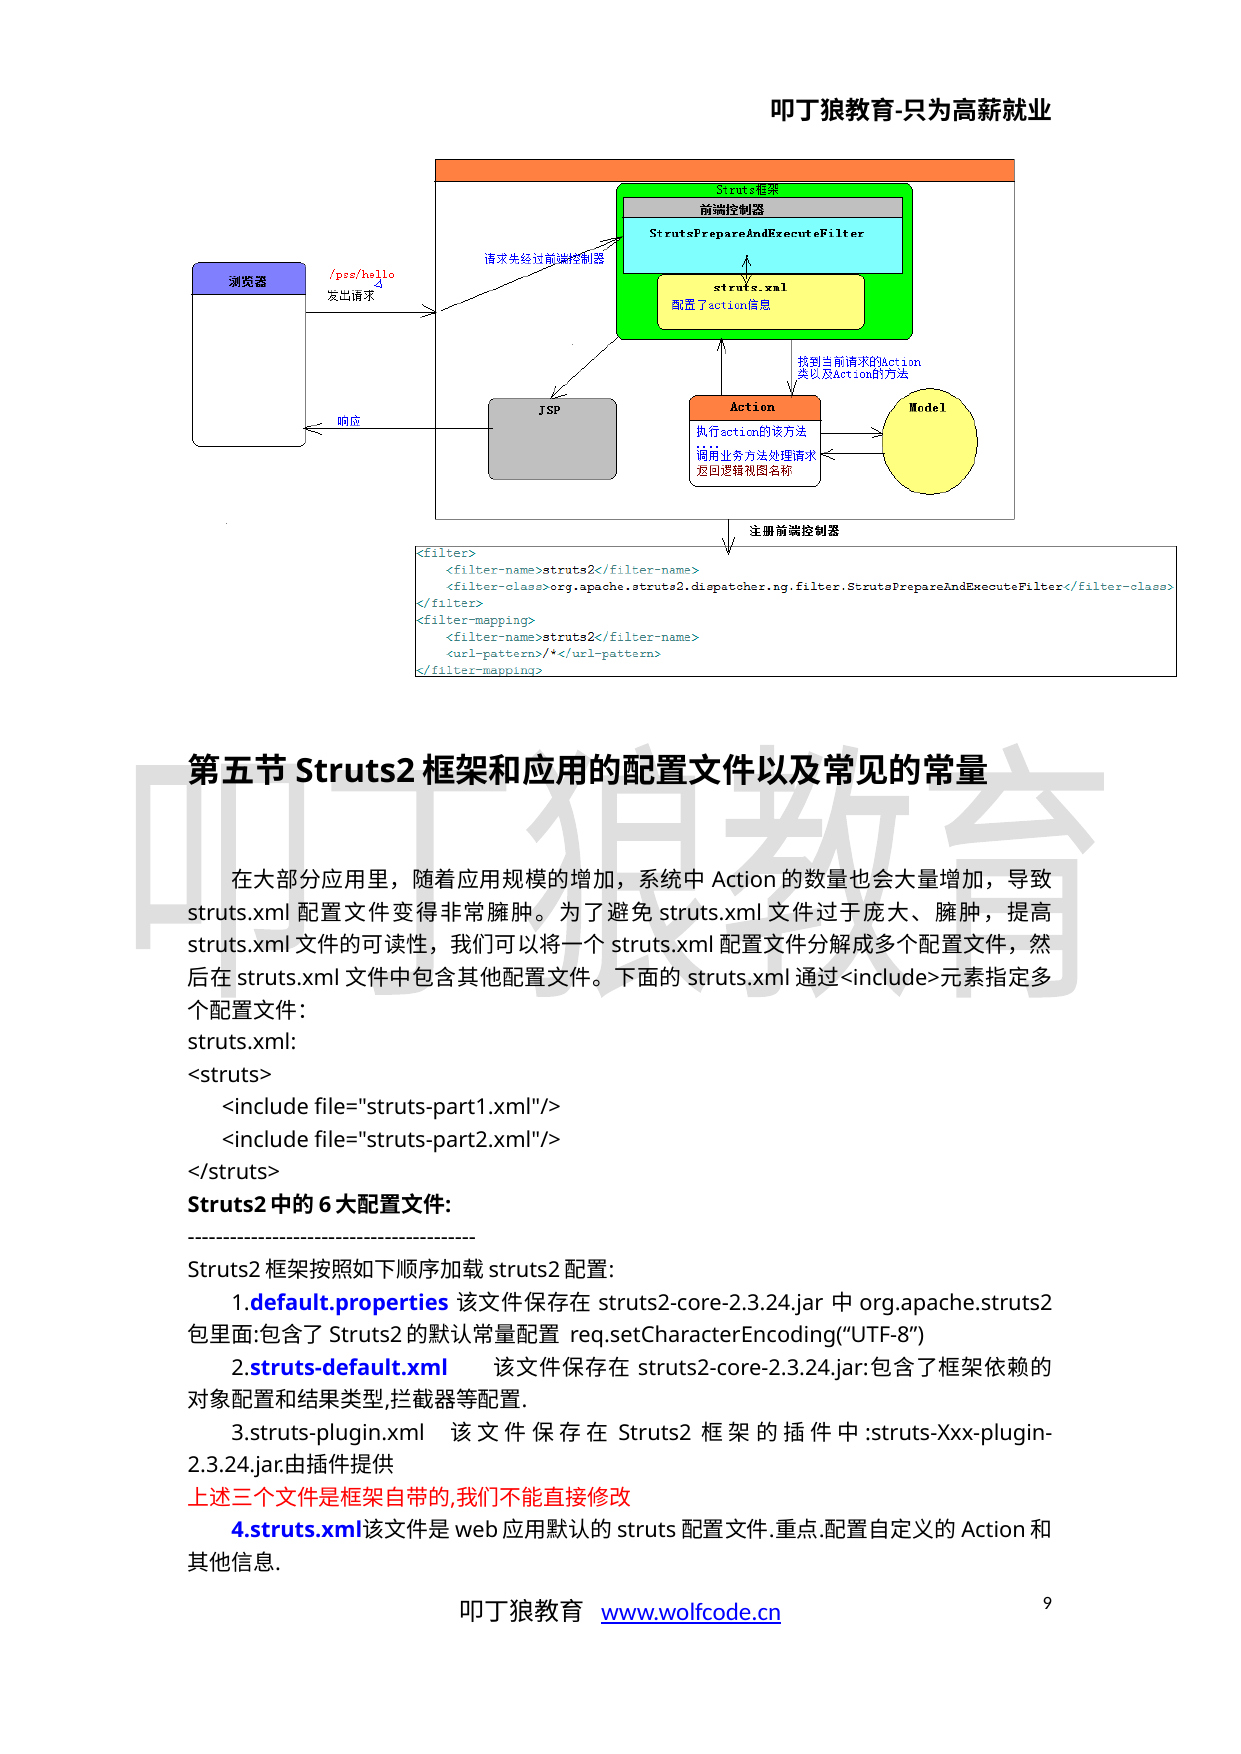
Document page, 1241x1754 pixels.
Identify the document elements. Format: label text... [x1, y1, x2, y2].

list 3.struts-plugin.xml 该文件保存在Struts2框架的插件中:struts-Xxx-plugin-2.3.24.jar.由插件提供 [187, 1415, 1053, 1480]
list <include file="struts-part1.xml"/> [187, 1090, 1053, 1122]
list </struts> [187, 1155, 1053, 1187]
list 上述三个文件是框架自带的,我们不能直接修改 [187, 1480, 1053, 1512]
list 1.default.properties 该文件保存在 struts2-core-2.3.24.jar 中 org.apache.struts2包里面:包含了Struts2的默认常量配置 req.setCharacterEncoding(“UTF-8”) [187, 1285, 1053, 1350]
list 在大部分应用里，随着应用规模的增加，系统中Action的数量也会大量增加，导致struts.xml配置文件变得非常臃肿。为了避免struts.xml文件过于庞大、臃肿，提高struts.xml文件的可读性，我们可以将一个struts.xml配置文件分解成多个配置文件，然后在struts.xml文件中包含其他配置文件。下面的struts.xml通过<include>元素指定多个配置文件： [187, 862, 1053, 1025]
list 2.struts-default.xml 该文件保存在 struts2-core-2.3.24.jar:包含了框架依赖的对象配置和结果类型,拦截器等配置. [187, 1350, 1053, 1415]
subtitle 第五节 Struts2框架和应用的配置文件以及常见的常量 [187, 735, 1053, 800]
list 4.struts.xml 该文件是web应用默认的struts配置文件.重点.配置自定义的Action和其他信息. [187, 1512, 1053, 1577]
list ----------------------------------------- [187, 1220, 1053, 1252]
list Struts2中的6大配置文件: [187, 1187, 1053, 1220]
picture [187, 155, 1185, 682]
list struts.xml: [187, 1025, 1053, 1057]
list <struts> [187, 1057, 1053, 1090]
list Struts2框架按照如下顺序加载struts2配置: [187, 1252, 1053, 1285]
list <include file="struts-part2.xml"/> [187, 1122, 1053, 1155]
